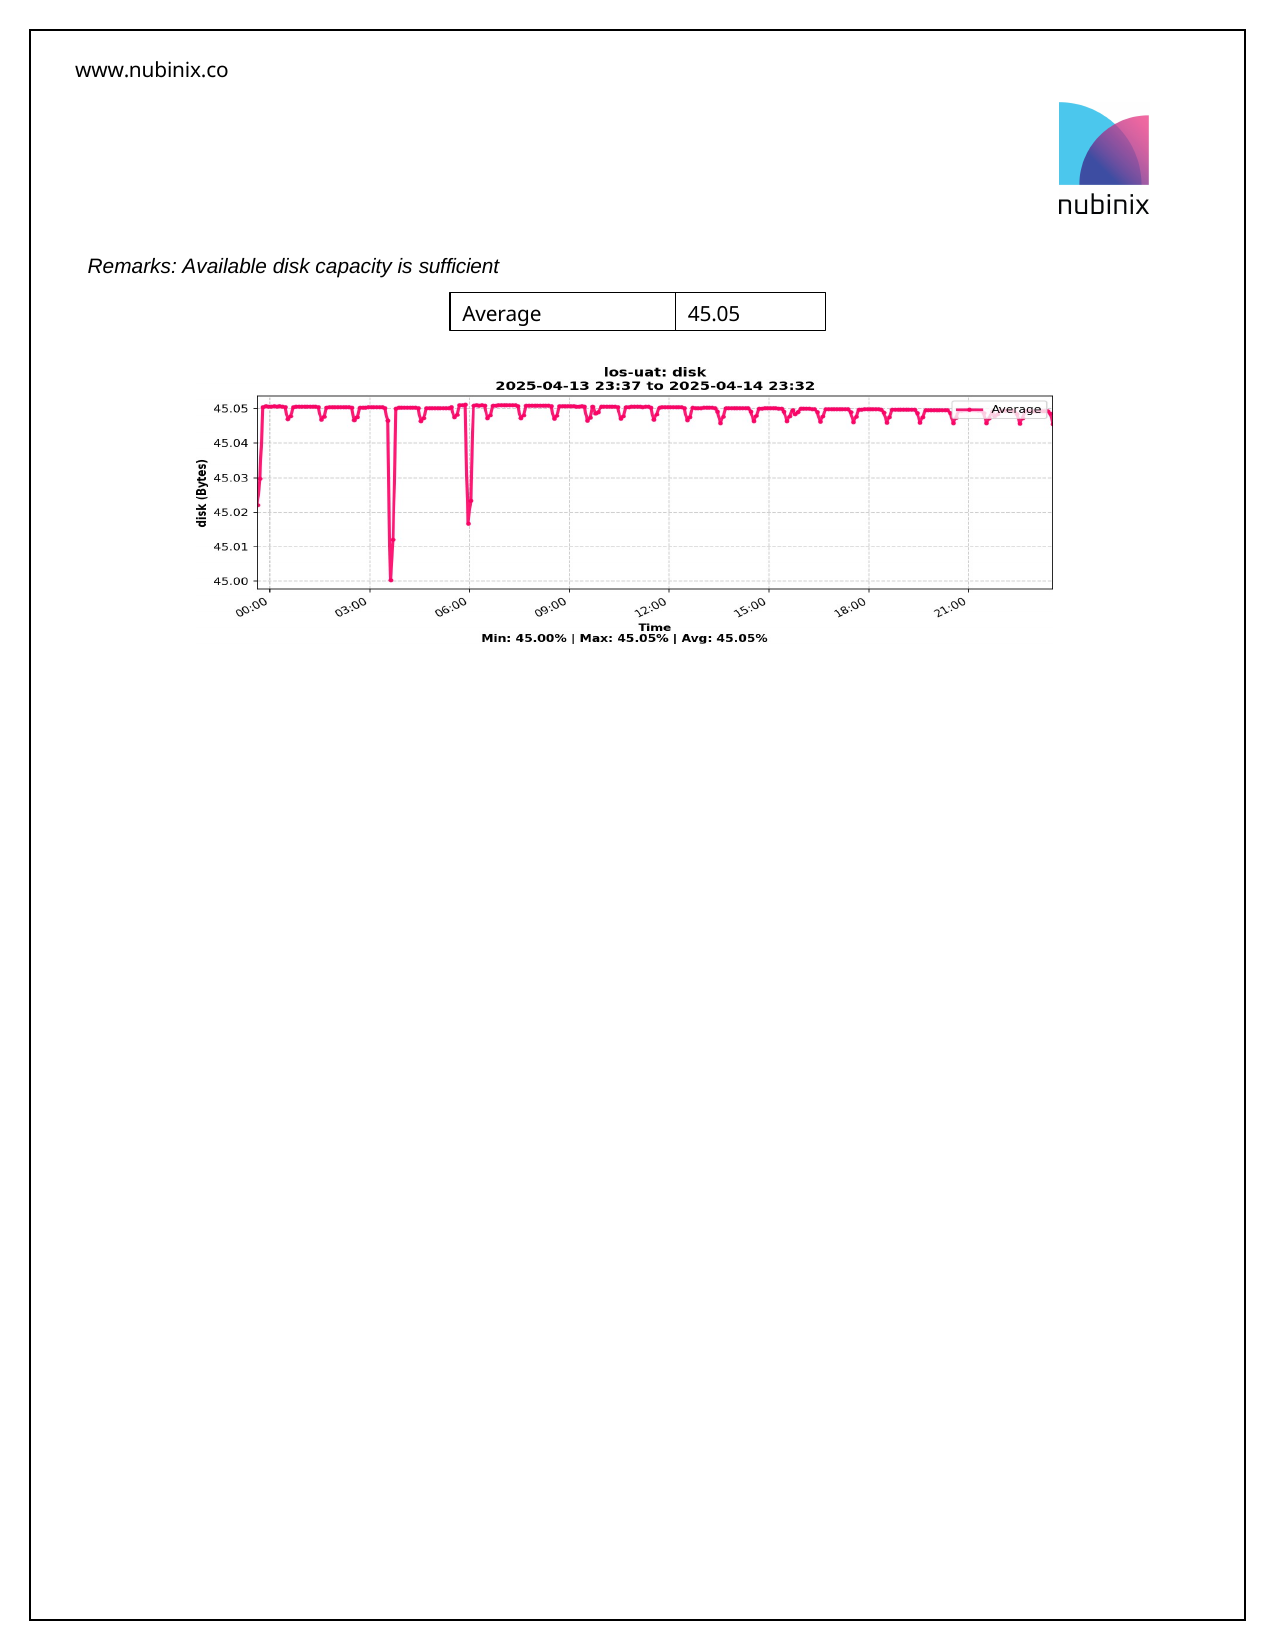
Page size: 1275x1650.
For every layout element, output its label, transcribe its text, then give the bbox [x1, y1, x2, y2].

text Remarks: Available disk capacity is sufficient [87, 253, 1200, 277]
picture [196, 367, 1053, 644]
picture [1058, 102, 1150, 215]
